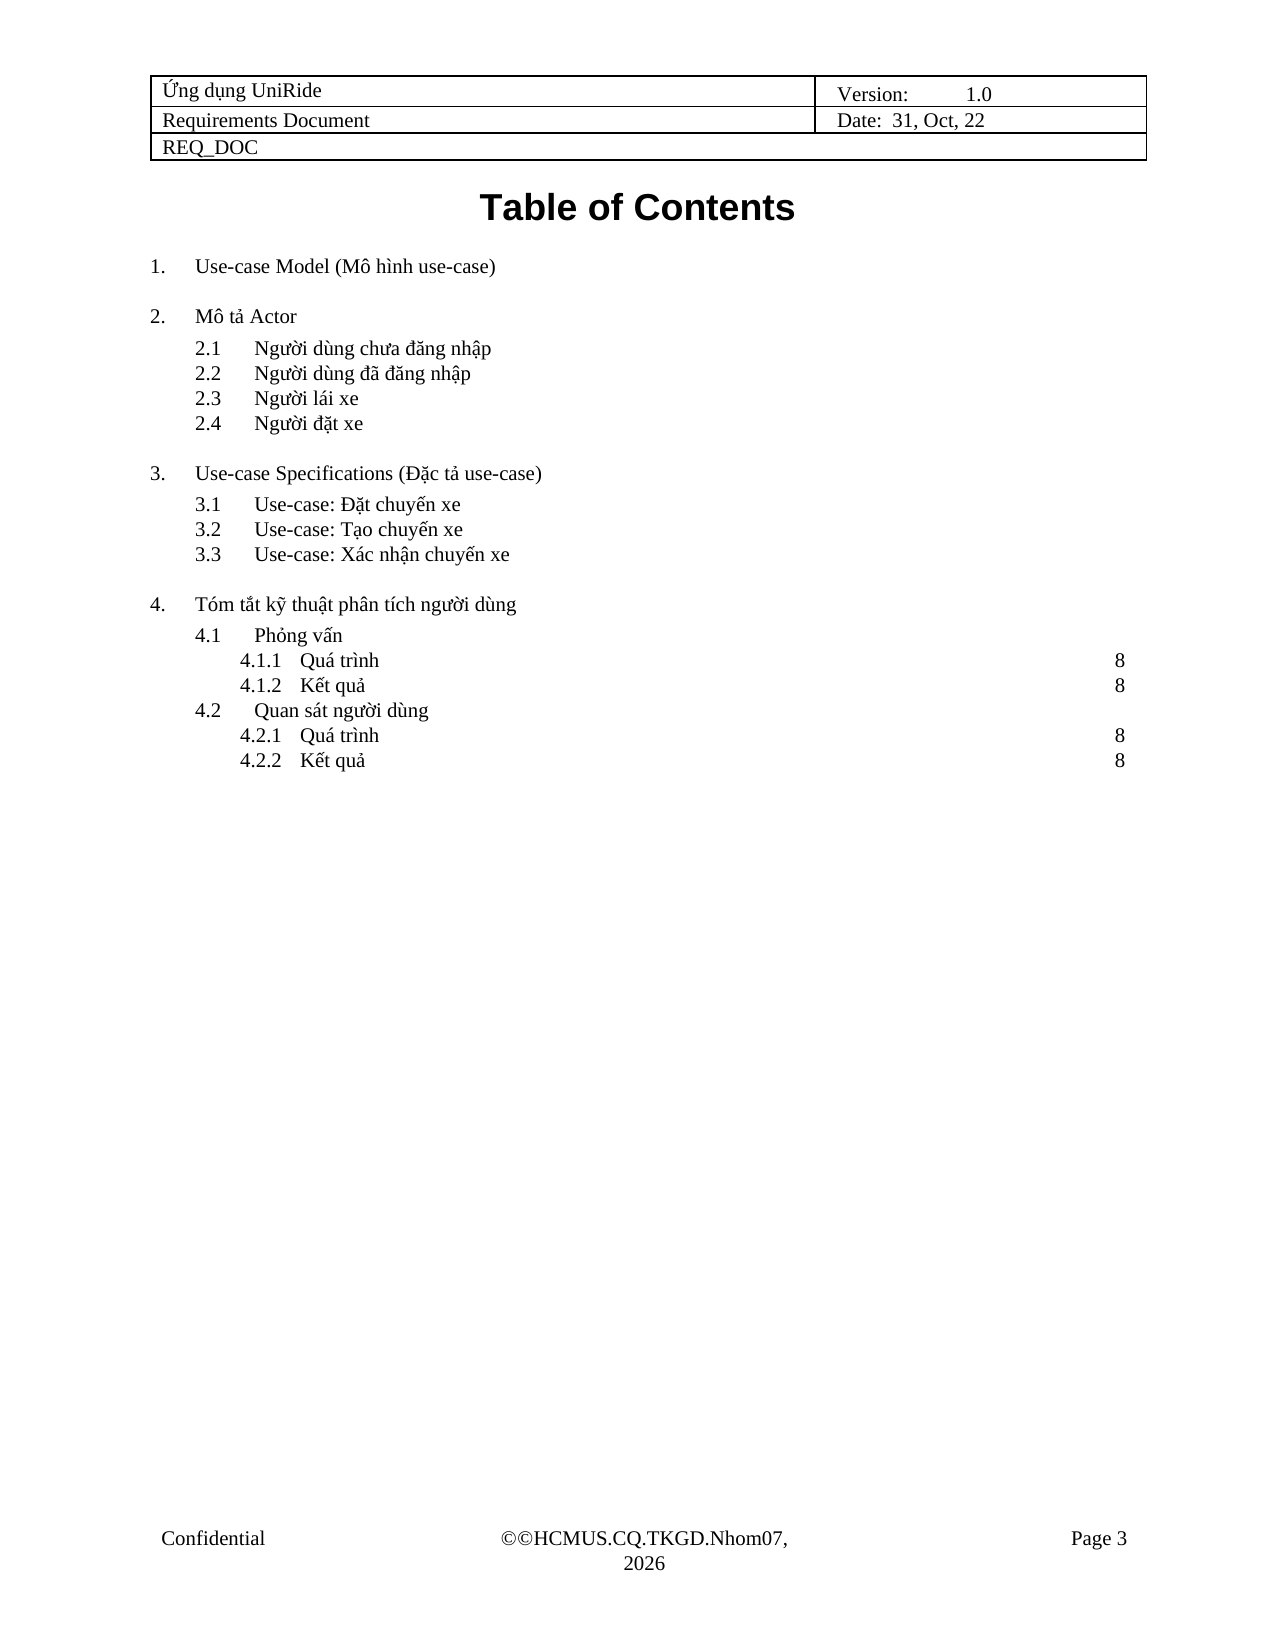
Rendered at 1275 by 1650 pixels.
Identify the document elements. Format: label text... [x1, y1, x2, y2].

text 3.3 Use-case: Xác nhận chuyến xe 7 [195, 541, 1050, 566]
text 4.2 Quan sát người dùng 8 [195, 697, 1050, 722]
text 4.1 Phỏng vấn 8 [195, 622, 1050, 647]
text 3. Use-case Specifications (Đặc tả use-case) 6 [150, 460, 1050, 485]
text 3.1 Use-case: Đặt chuyến xe 6 [195, 491, 1050, 516]
title Table of Contents [150, 185, 1125, 228]
text 2.2 Người dùng đã đăng nhập 5 [195, 360, 1050, 385]
text 4.2.1 Quá trình 8 [240, 722, 1125, 747]
text 2.3 Người lái xe 5 [195, 385, 1050, 410]
text 2.1 Người dùng chưa đăng nhập 4 [195, 335, 1050, 360]
text 4.2.2 Kết quả 8 [240, 747, 1125, 772]
text 2.4 Người đặt xe 5 [195, 410, 1050, 435]
text 4. Tóm tắt kỹ thuật phân tích người dùng 8 [150, 591, 1050, 616]
text 3.2 Use-case: Tạo chuyến xe 6 [195, 516, 1050, 541]
text 4.1.2 Kết quả 8 [240, 672, 1125, 697]
text 1. Use-case Model (Mô hình use-case) 4 [150, 253, 1050, 278]
text 2. Mô tả Actor 4 [150, 303, 1050, 328]
text 4.1.1 Quá trình 8 [240, 647, 1125, 672]
